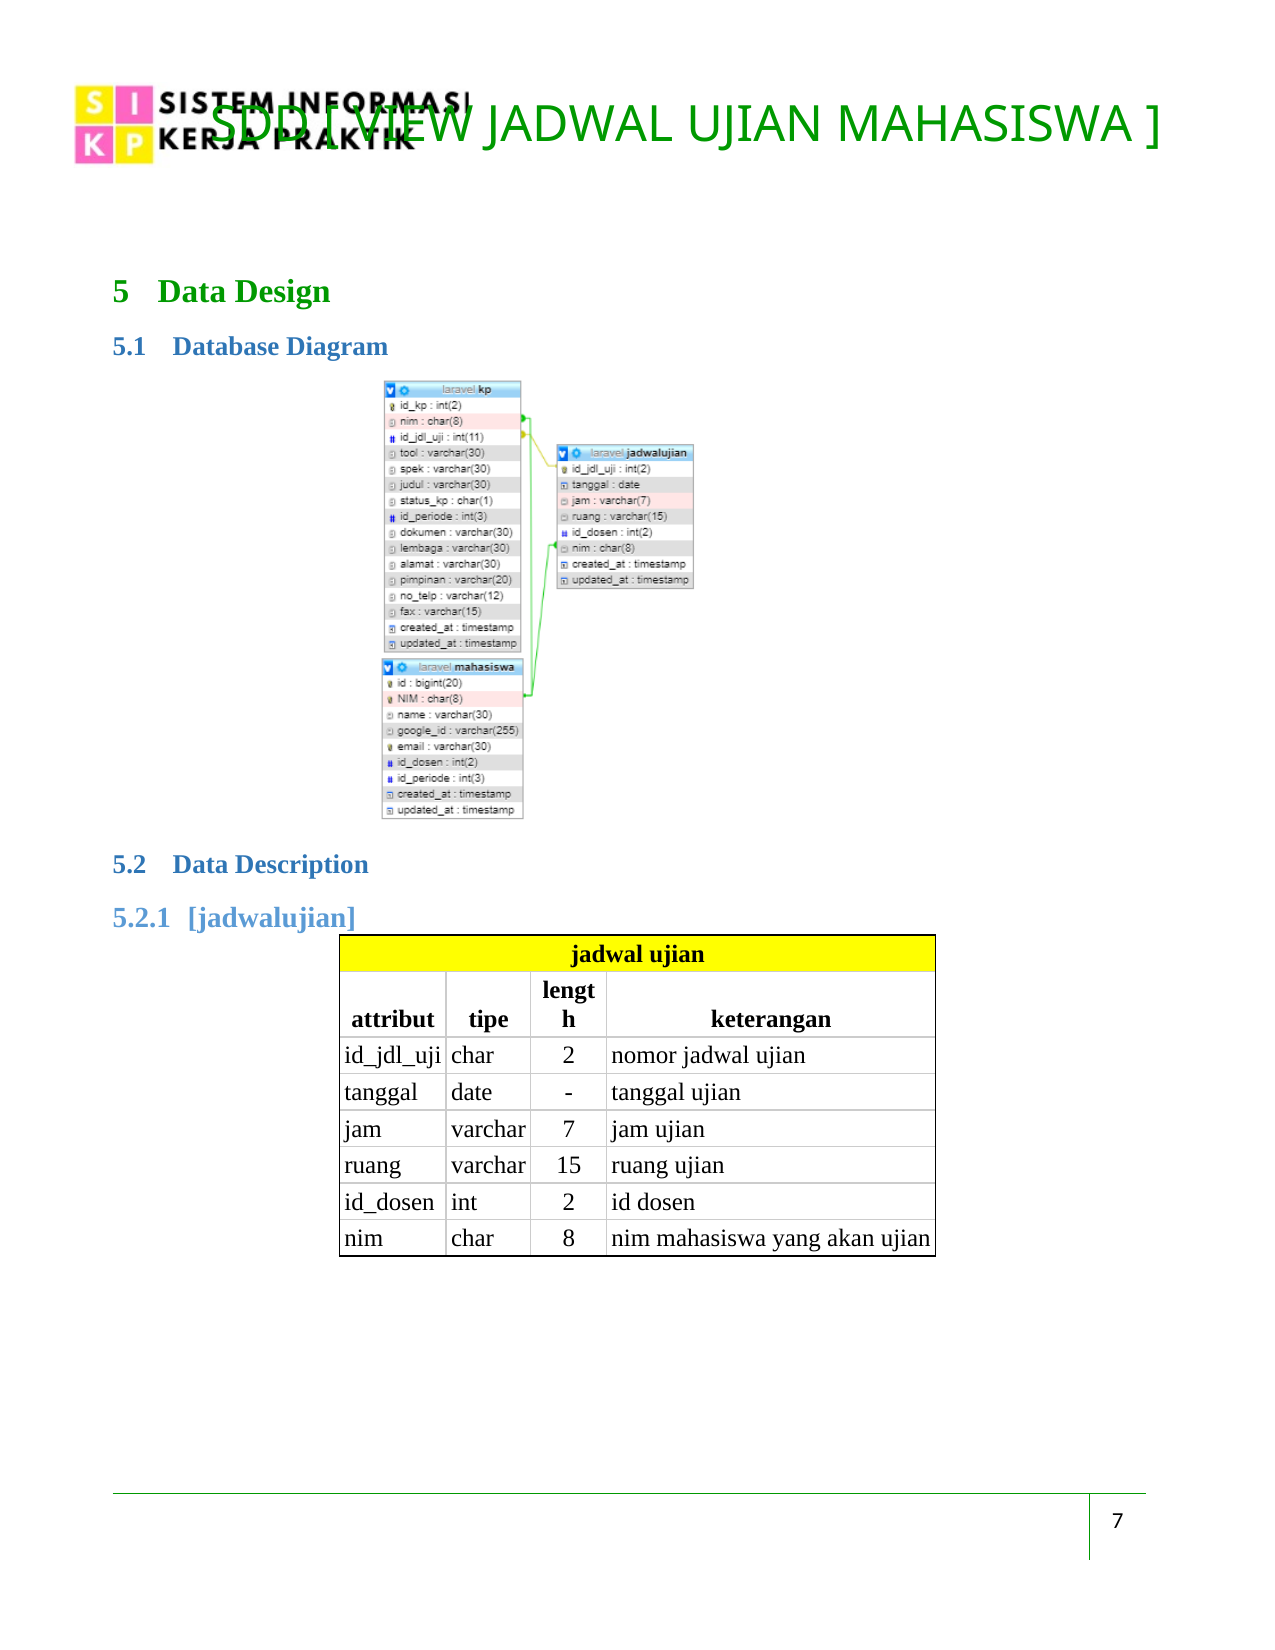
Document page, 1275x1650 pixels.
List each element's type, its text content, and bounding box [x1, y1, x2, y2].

table_cell attribut [340, 972, 445, 1036]
table_cell jam [340, 1111, 445, 1146]
table_cell nim [340, 1220, 445, 1255]
table_cell int [447, 1184, 530, 1219]
subtitle Data Description [112, 848, 1162, 880]
table_header jadwal ujian [340, 936, 935, 971]
subtitle [jadwalujian] [112, 901, 1162, 934]
table_cell char [447, 1220, 530, 1255]
table_cell 2 [531, 1184, 606, 1219]
table_cell varchar [447, 1111, 530, 1146]
picture [73, 82, 469, 168]
table_cell id_jdl_uji [340, 1038, 445, 1072]
subtitle Database Diagram [112, 330, 1162, 361]
table_cell nim mahasiswa yang akan ujian [607, 1220, 935, 1255]
table_cell 7 [531, 1111, 606, 1146]
picture [376, 375, 702, 826]
table_cell 2 [531, 1038, 606, 1072]
table_cell id dosen [607, 1184, 935, 1219]
table_cell jam ujian [607, 1111, 935, 1146]
table_cell nomor jadwal ujian [607, 1038, 935, 1072]
table_cell ruang [340, 1147, 445, 1182]
table_cell tanggal ujian [607, 1074, 935, 1109]
table_cell length [531, 972, 606, 1036]
table_cell tipe [447, 972, 530, 1036]
table_cell id_dosen [340, 1184, 445, 1219]
table_cell char [447, 1038, 530, 1072]
table_cell keterangan [607, 972, 935, 1036]
table_cell - [531, 1074, 606, 1109]
table_cell 8 [531, 1220, 606, 1255]
table_cell varchar [447, 1147, 530, 1182]
table_cell 15 [531, 1147, 606, 1182]
table_cell tanggal [340, 1074, 445, 1109]
table_cell ruang ujian [607, 1147, 935, 1182]
table_cell date [447, 1074, 530, 1109]
subtitle Data Design [112, 271, 1162, 309]
